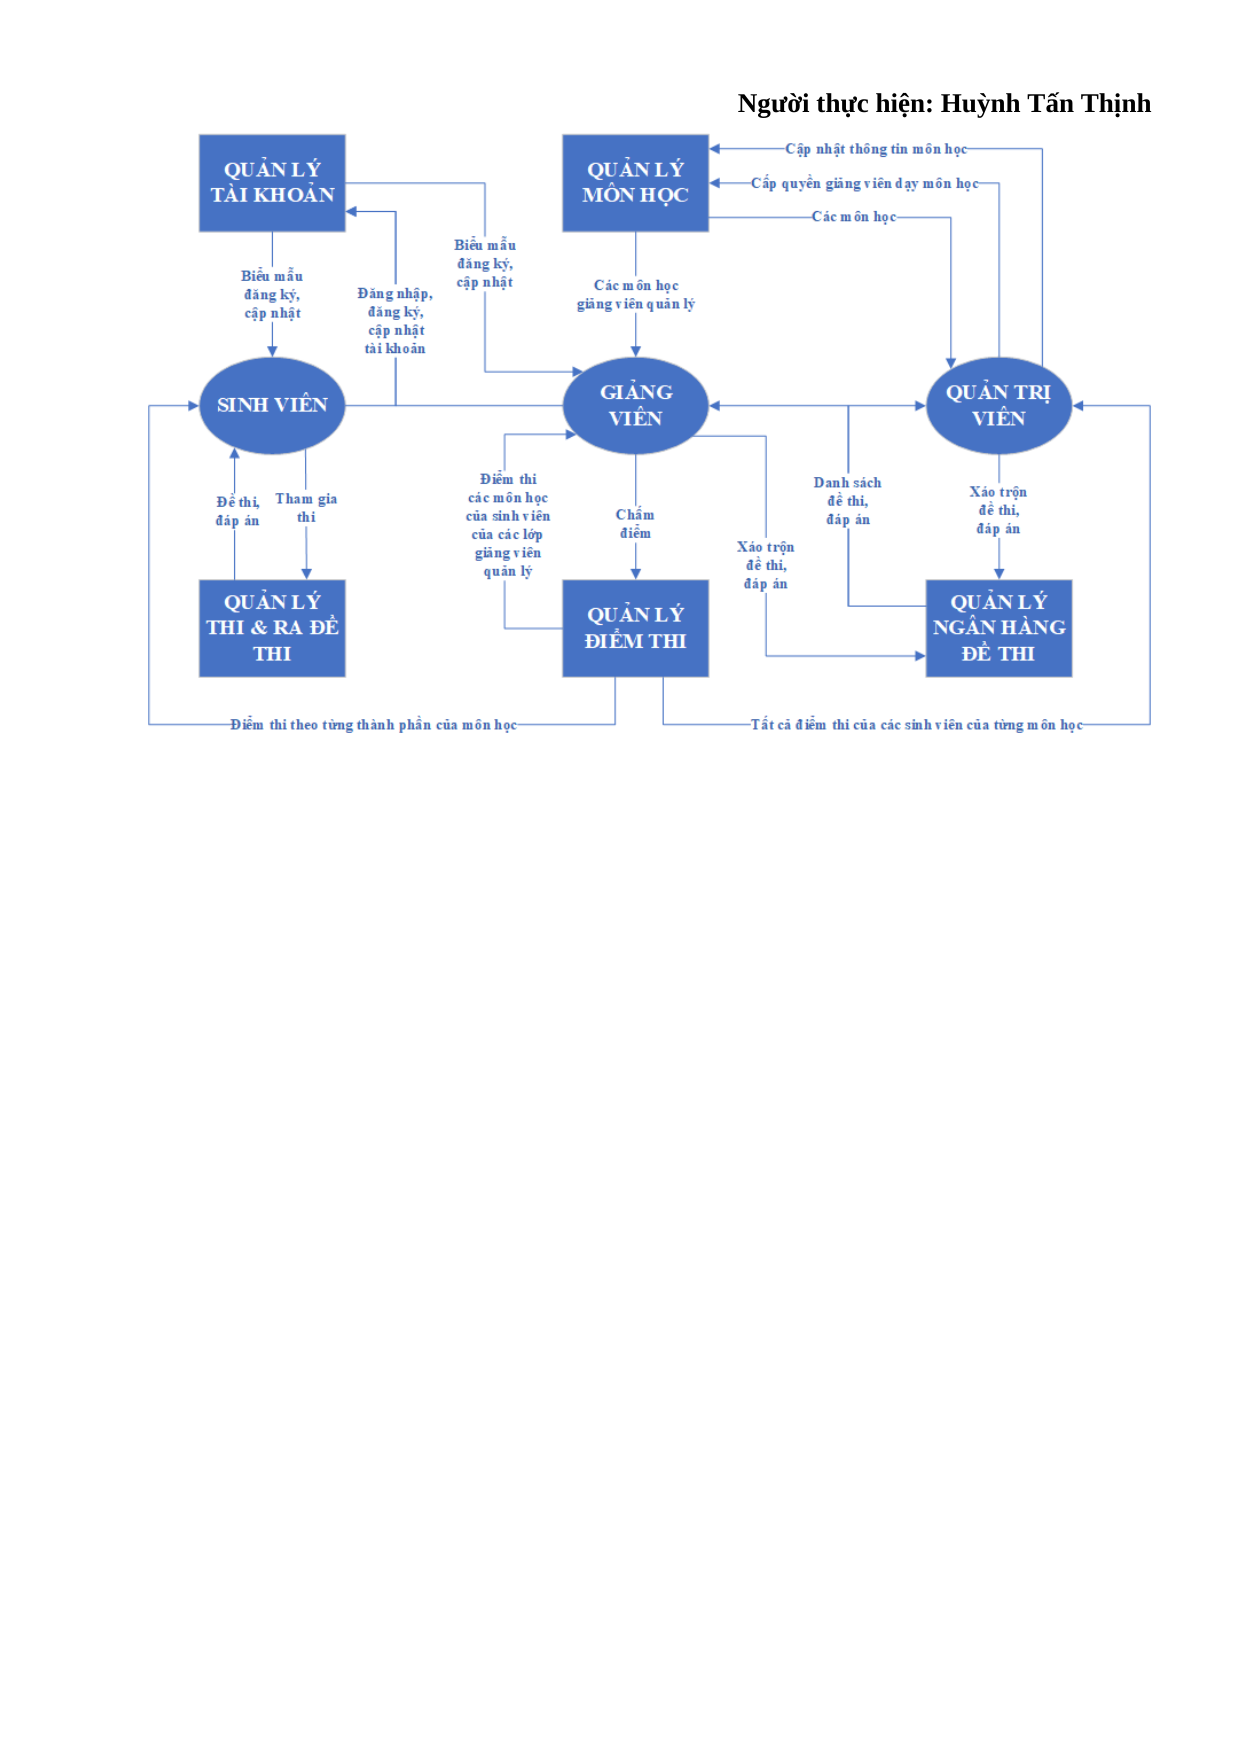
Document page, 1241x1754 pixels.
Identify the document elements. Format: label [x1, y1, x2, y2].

picture [147, 133, 1152, 741]
